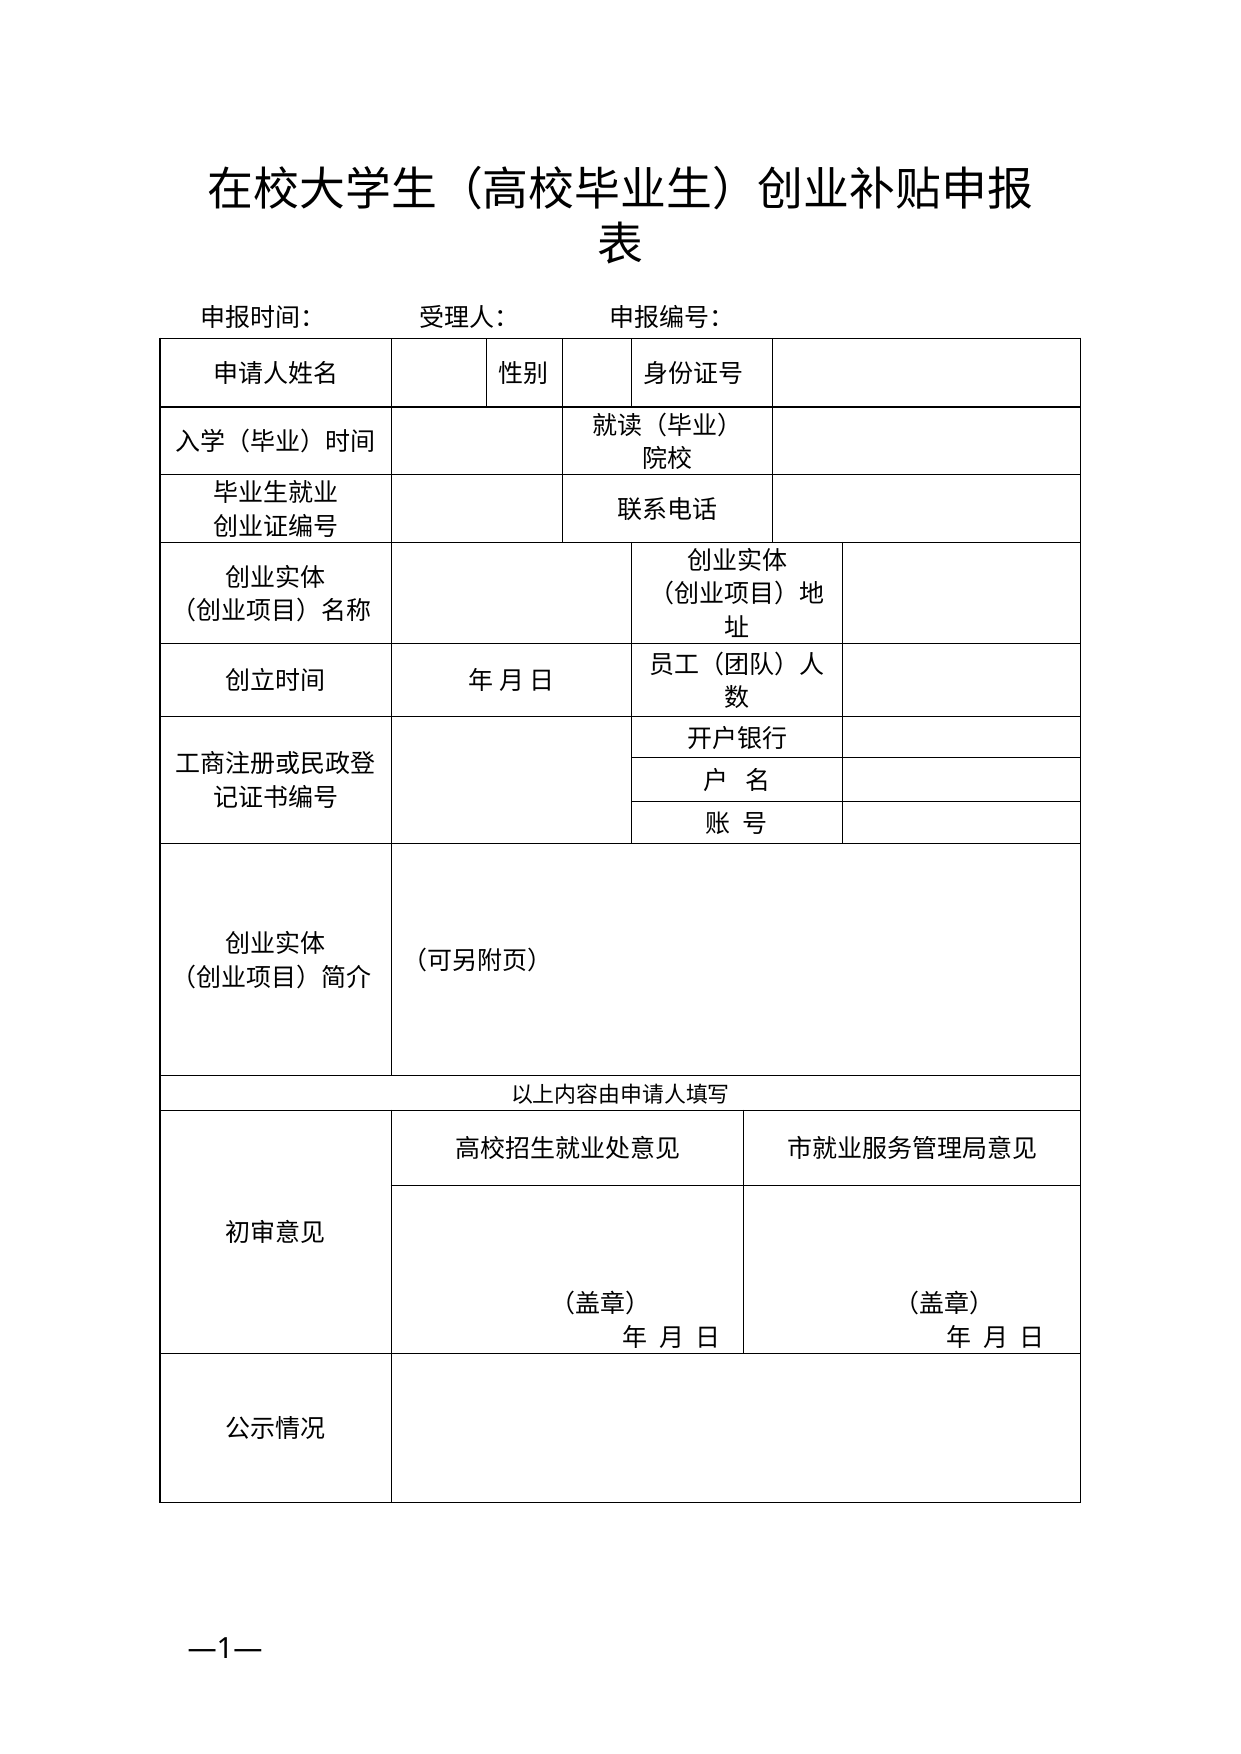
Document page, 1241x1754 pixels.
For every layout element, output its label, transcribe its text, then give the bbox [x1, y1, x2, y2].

table_cell 高校招生就业处意见 [392, 1111, 743, 1185]
table_cell [392, 543, 631, 643]
table_cell [843, 717, 1080, 757]
table_cell 创业实体 （创业项目）简介 [161, 844, 391, 1075]
table_header [773, 339, 1080, 406]
table_header 身份证号 [632, 339, 772, 406]
table_cell 创业实体 （创业项目）名称 [161, 543, 391, 643]
text 申报时间： 受理人： 申报编号： [187, 283, 1053, 337]
table_cell [843, 758, 1080, 801]
table_header 性别 [487, 339, 562, 406]
table_cell 毕业生就业 创业证编号 [161, 475, 391, 542]
table_header [392, 339, 486, 406]
table_cell 年 月 日 [392, 644, 631, 716]
table_cell 创立时间 [161, 644, 391, 716]
table_cell 联系电话 [563, 475, 772, 542]
table_cell 开户银行 [632, 717, 842, 757]
table_cell 账 号 [632, 802, 842, 842]
table_cell 户 名 [632, 758, 842, 801]
table_cell [392, 717, 631, 842]
table_cell 就读（毕业） 院校 [563, 408, 772, 474]
table_cell 公示情况 [161, 1354, 391, 1502]
table_cell [843, 644, 1080, 716]
table_cell （盖章） 年 月 日 [392, 1186, 743, 1353]
table_cell 创业实体 （创业项目）地址 [632, 543, 842, 643]
table_cell 以上内容由申请人填写 [161, 1076, 1080, 1109]
table_cell [773, 475, 1080, 542]
table_header 申请人姓名 [161, 339, 391, 406]
table_cell [392, 1354, 1080, 1502]
table_cell （盖章） 年 月 日 [744, 1186, 1080, 1353]
table_cell [392, 475, 562, 542]
table_header [563, 339, 631, 406]
table_cell [773, 408, 1080, 474]
table_cell （可另附页） [392, 844, 1080, 1075]
table_cell [843, 543, 1080, 643]
table_cell 入学（毕业）时间 [161, 408, 391, 474]
table_cell [392, 408, 562, 474]
table_cell 初审意见 [161, 1111, 391, 1353]
table_cell 工商注册或民政登记证书编号 [161, 717, 391, 842]
table_cell [843, 802, 1080, 842]
table_cell 市就业服务管理局意见 [744, 1111, 1080, 1185]
table_cell 员工（团队）人数 [632, 644, 842, 716]
text 在校大学生（高校毕业生）创业补贴申报表 [187, 162, 1053, 271]
